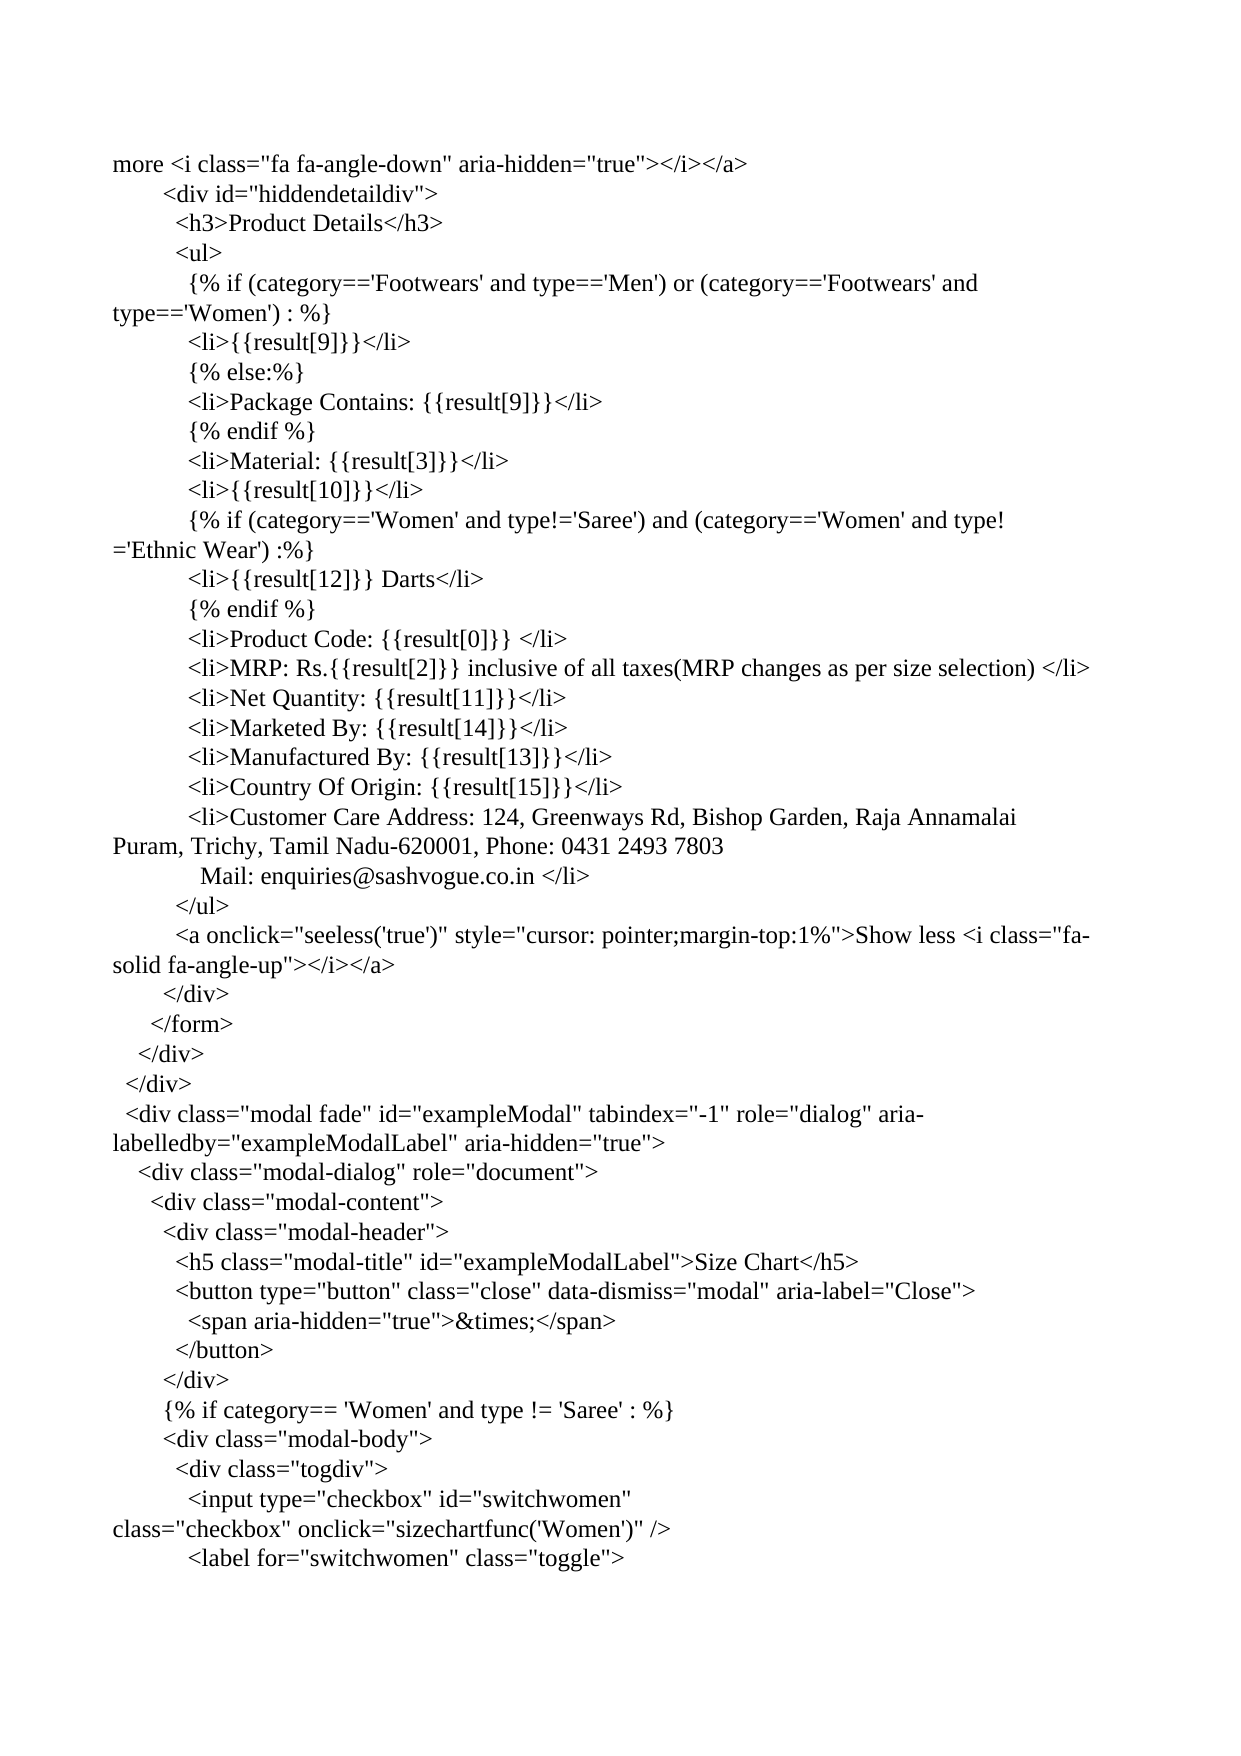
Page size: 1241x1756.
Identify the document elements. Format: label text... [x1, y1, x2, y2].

text <h3>Product Details</h3> [175, 208, 1165, 237]
text <li>Net Quantity: {{result[11]}}</li> [187, 683, 1165, 712]
text <li>Package Contains: {{result[9]}}</li> [187, 387, 1165, 415]
text <div class="togdiv"> [175, 1454, 1165, 1483]
text <ul> [175, 238, 1165, 267]
text </div> [137, 1039, 1165, 1068]
text </button> [175, 1336, 1165, 1364]
text {% endif %} [187, 416, 1165, 445]
text </div> [162, 1365, 1165, 1394]
text <li>{{result[10]}}</li> [187, 476, 1165, 504]
text <button type="button" class="close" data-dismiss="modal" aria-label="Close"> [175, 1276, 1165, 1305]
text <h5 class="modal-title" id="exampleModalLabel">Size Chart</h5> [175, 1247, 1165, 1275]
text </div> [125, 1069, 1165, 1097]
text </form> [150, 1009, 1165, 1038]
text <label for="switchwomen" class="toggle"> [187, 1543, 1165, 1572]
text <li>Product Code: {{result[0]}} </li> [187, 624, 1165, 653]
text <div class="modal-header"> [162, 1217, 1165, 1246]
text <a onclick="seeless('true')" style="cursor: pointer;margin-top:1%">Show less <i class="fa-solid fa-angle-up"></i></a> [112, 921, 1138, 979]
text <li>{{result[9]}}</li> [187, 327, 1165, 356]
text <li>Manufactured By: {{result[13]}}</li> [187, 742, 1165, 771]
text {% if (category=='Women' and type!='Saree') and (category=='Women' and type!='Ethnic Wear') :%} [112, 505, 1085, 564]
text {% if (category=='Footwears' and type=='Men') or (category=='Footwears' and type=='Women') : %} [112, 268, 978, 326]
text {% endif %} [187, 594, 1165, 623]
text <li>{{result[12]}} Darts</li> [187, 564, 1165, 593]
text <li>Country Of Origin: {{result[15]}}</li> [187, 772, 1165, 801]
text <input type="checkbox" id="switchwomen" class="checkbox" onclick="sizechartfunc('Women')" /> [112, 1484, 816, 1542]
text </ul> [175, 891, 1165, 919]
text <div class="modal fade" id="exampleModal" tabindex="-1" role="dialog" aria- labelledby="exampleModalLabel" aria-hidden="true"> [112, 1099, 925, 1157]
text <li>MRP: Rs.{{result[2]}} inclusive of all taxes(MRP changes as per size selection) </li> [187, 653, 1165, 682]
text </div> [162, 980, 1165, 1008]
text <div id="hiddendetaildiv"> [162, 179, 1165, 208]
text <div class="modal-body"> [162, 1424, 1165, 1453]
text {% if category== 'Women' and type != 'Saree' : %} [162, 1395, 1165, 1424]
text <div class="modal-content"> [150, 1187, 1165, 1216]
text <li>Customer Care Address: 124, Greenways Rd, Bishop Garden, Raja Annamalai Puram, Trichy, Tamil Nadu-620001, Phone: 0431 2493 7803 [112, 802, 1094, 860]
text <div class="modal-dialog" role="document"> [137, 1158, 1165, 1186]
text <li>Marketed By: {{result[14]}}</li> [187, 713, 1165, 742]
text Mail: enquiries@sashvogue.co.in </li> [200, 861, 1165, 890]
text more <i class="fa fa-angle-down" aria-hidden="true"></i></a> [112, 149, 1165, 178]
text <li>Material: {{result[3]}}</li> [187, 446, 1165, 475]
text <span aria-hidden="true">&times;</span> [187, 1306, 1165, 1335]
text {% else:%} [187, 357, 1165, 386]
